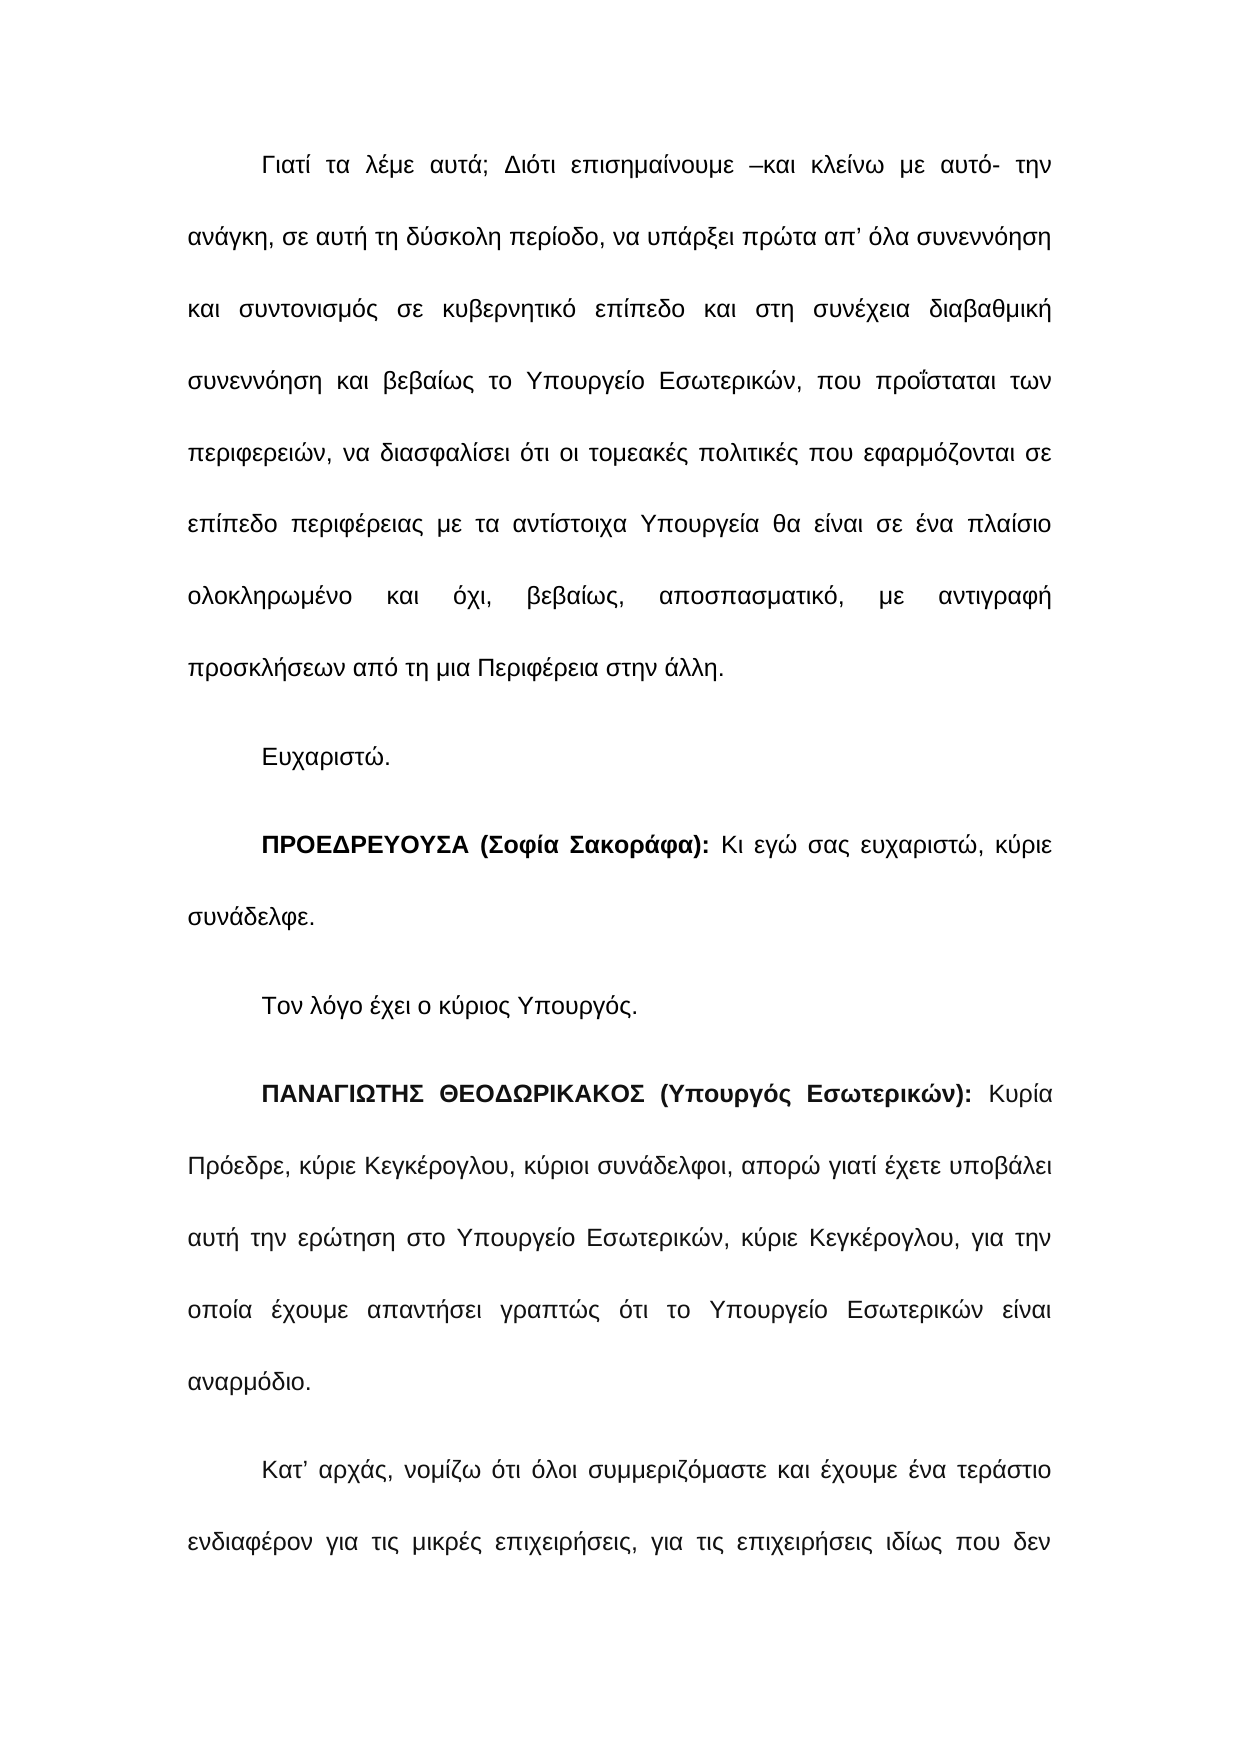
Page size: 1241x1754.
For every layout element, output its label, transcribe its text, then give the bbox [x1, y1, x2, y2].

text ΠΑΝΑΓΙΩΤΗΣ ΘΕΟΔΩΡΙΚΑΚΟΣ (Υπουργός Εσωτερικών): Κυρία Πρόεδρε, κύριε Κεγκέρογλου, κύριοι συνάδελφοι, απορώ γιατί έχετε υποβάλει αυτή την ερώτηση στο Υπουργείο Εσωτερικών, κύριε Κεγκέρογλου, για την οποία έχουμε απαντήσει γραπτώς ότι το Υπουργείο Εσωτερικών είναι αναρμόδιο. [187, 1079, 1053, 1395]
text Ευχαριστώ. [187, 742, 1053, 770]
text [187, 1455, 1053, 1556]
text Γιατί τα λέμε αυτά; Διότι επισημαίνουμε –και κλείνω με αυτό- την ανάγκη, σε αυτή τη δύσκολη περίοδο, να υπάρξει πρώτα απ’ όλα συνεννόηση και συντονισμός σε κυβερνητικό επίπεδο και στη συνέχεια διαβαθμική συνεννόηση και βεβαίως το Υπουργείο Εσωτερικών, που προΐσταται των περιφερειών, να διασφαλίσει ότι οι τομεακές πολιτικές που εφαρμόζονται σε επίπεδο περιφέρειας με τα αντίστοιχα Υπουργεία θα είναι σε ένα πλαίσιο ολοκληρωμένο και όχι, βεβαίως, αποσπασματικό, με αντιγραφή προσκλήσεων από τη μια Περιφέρεια στην άλλη. [187, 150, 1053, 682]
text ΠΡΟΕΔΡΕΥΟΥΣΑ (Σοφία Σακοράφα): Κι εγώ σας ευχαριστώ, κύριε συνάδελφε. [187, 830, 1053, 931]
text Τον λόγο έχει ο κύριος Υπουργός. [187, 991, 1053, 1019]
